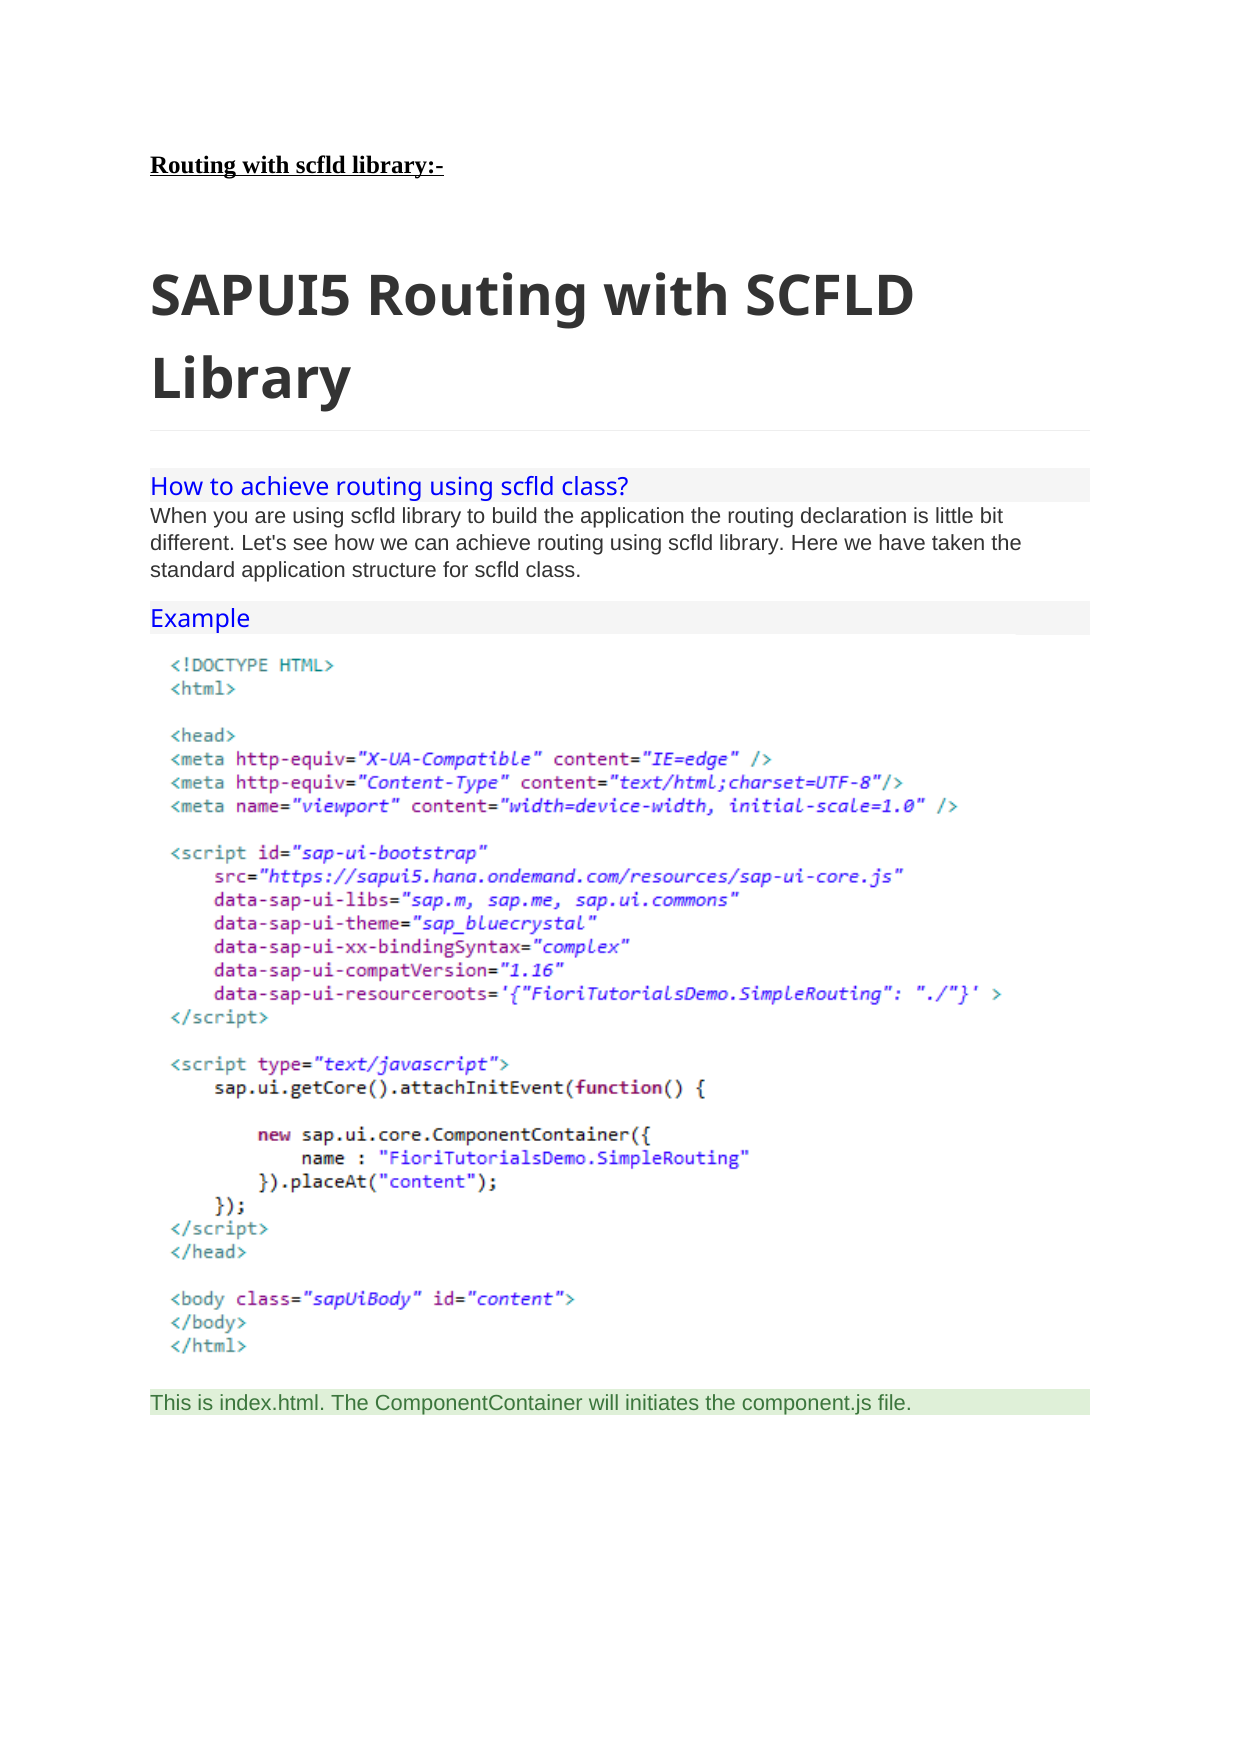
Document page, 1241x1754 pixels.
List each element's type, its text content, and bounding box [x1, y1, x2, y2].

picture [150, 634, 1016, 1371]
text When you are using scfld library to build the application the routing declaration is little bit different. Let's see how we can achieve routing using scfld library. Here we have taken the standard application structure for scfld class. [150, 502, 1090, 582]
subtitle Example [150, 601, 1090, 635]
text This is index.html. The ComponentContainer will initiates the component.js file. [150, 1389, 1090, 1415]
subtitle SAPUI5 Routing with SCFLD Library [150, 256, 1090, 430]
text Routing with scfld library:- [150, 150, 1090, 179]
subtitle How to achieve routing using scfld class? [150, 468, 1090, 502]
